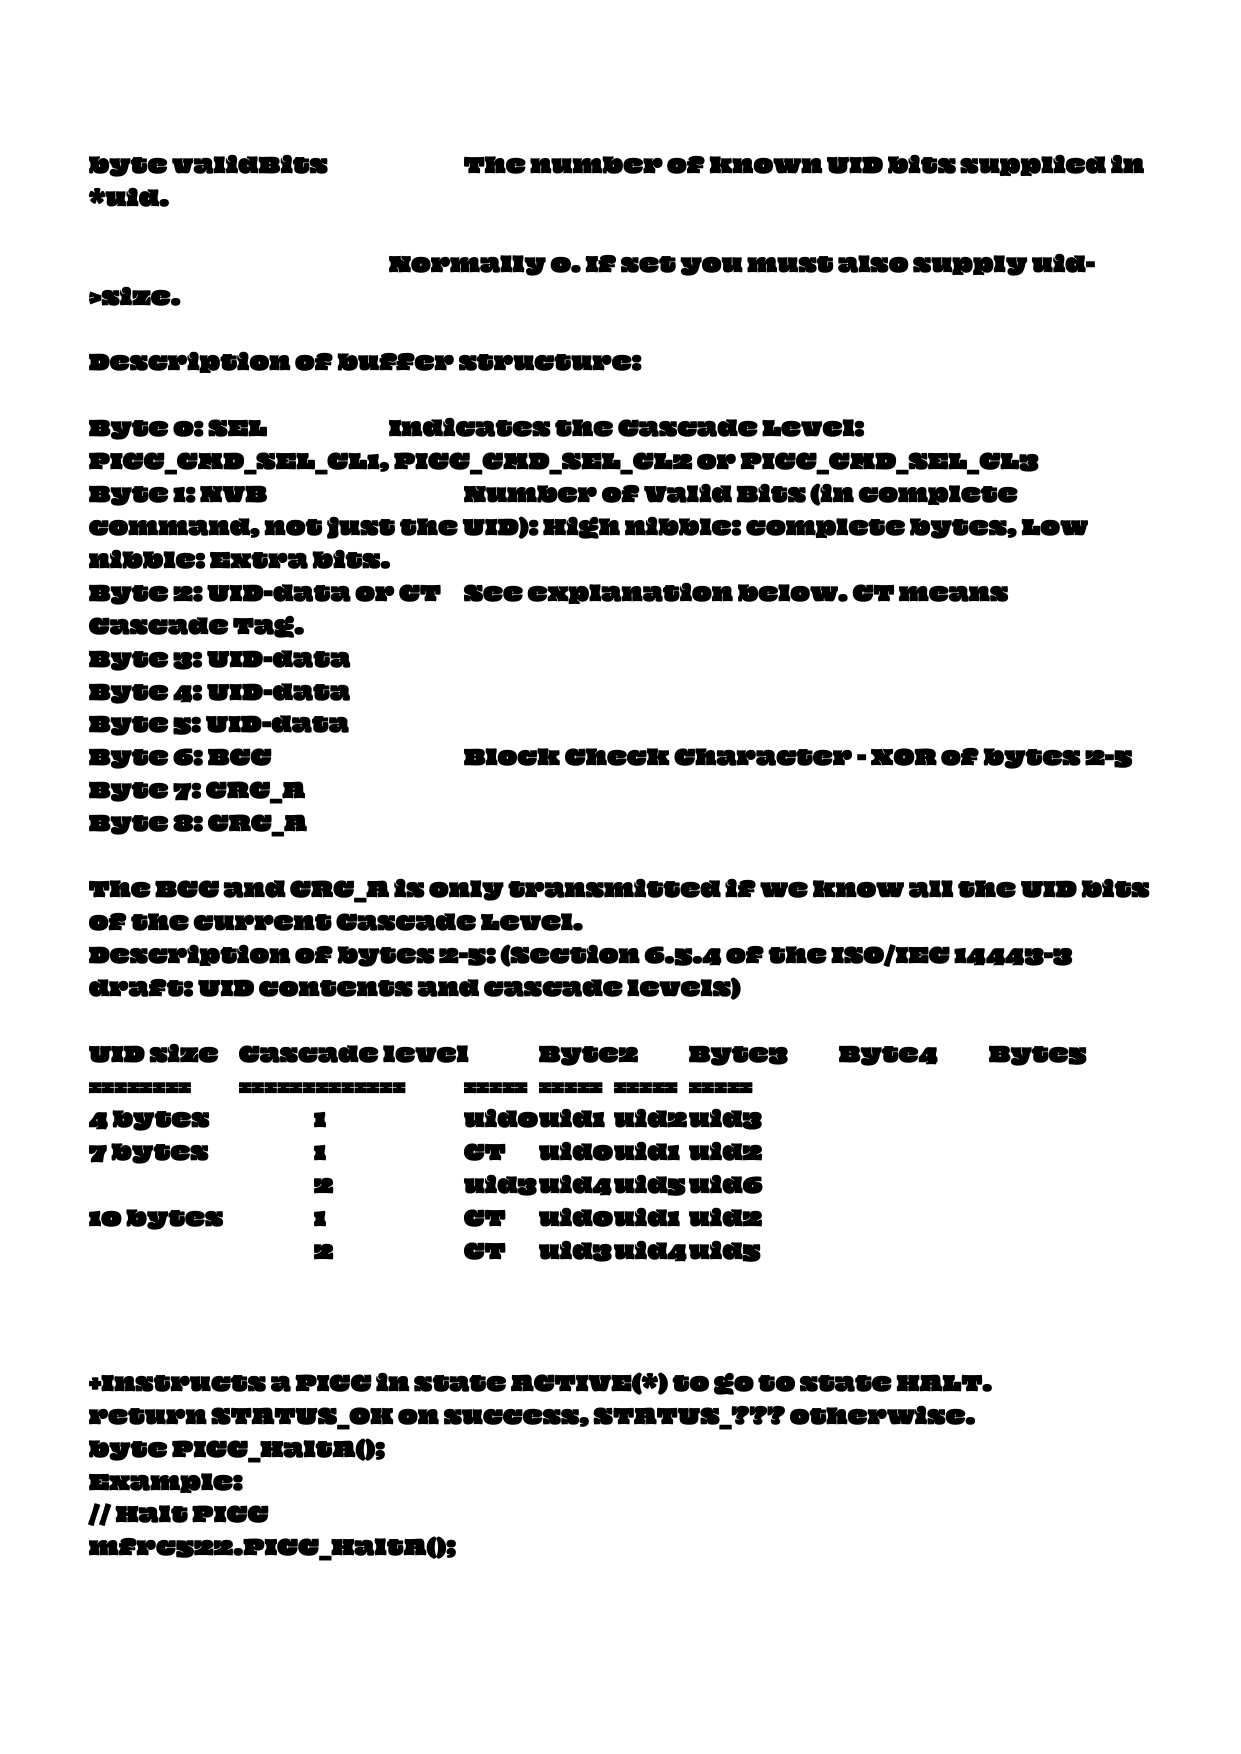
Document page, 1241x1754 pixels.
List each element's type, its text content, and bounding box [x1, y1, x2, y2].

text 2 CT uid3 uid4 uid5 [88, 1237, 1152, 1270]
text Description of buffer structure: [88, 348, 1152, 381]
text // Halt PICC [88, 1501, 1152, 1533]
text Example: [88, 1468, 1152, 1501]
text Byte 5: UID-data [88, 711, 1152, 743]
text Byte 1: NVB Number of Valid Bits (in complete command, not just the UID): High nibble: complete bytes, Low nibble: Extra bits. [88, 480, 1152, 579]
text UID size Cascade level Byte2 Byte3 Byte4 Byte5 [88, 1040, 1152, 1073]
text return STATUS_OK on success, STATUS_??? otherwise. [88, 1402, 1152, 1435]
text 4 bytes 1 uid0 uid1 uid2 uid3 [88, 1106, 1152, 1138]
text Byte 3: UID-data [88, 645, 1152, 678]
text Byte 0: SEL Indicates the Cascade Level: PICC_CMD_SEL_CL1, PICC_CMD_SEL_CL2 or PICC_CMD_SEL_CL3 [88, 414, 1152, 480]
text byte validBits The number of known UID bits supplied in *uid. [88, 151, 1152, 217]
text Byte 8: CRC_A [88, 809, 1152, 842]
text The BCC and CRC_A is only transmitted if we know all the UID bits of the current Cascade Level. [88, 875, 1152, 941]
text 10 bytes 1 CT uid0 uid1 uid2 [88, 1204, 1152, 1237]
text Description of bytes 2-5: (Section 6.5.4 of the ISO/IEC 14443-3 draft: UID contents and cascade levels) [88, 941, 1152, 1007]
text 7 bytes 1 CT uid0 uid1 uid2 [88, 1138, 1152, 1171]
text byte PICC_HaltA(); [88, 1435, 1152, 1468]
text +Instructs a PICC in state ACTIVE(*) to go to state HALT. [88, 1369, 1152, 1402]
text mfrc522.PICC_HaltA(); [88, 1533, 1152, 1566]
text Byte 2: UID-data or CT See explanation below. CT means Cascade Tag. [88, 579, 1152, 645]
text Normally 0. If set you must also supply uid->size. [88, 250, 1152, 316]
text Byte 6: BCC Block Check Character - XOR of bytes 2-5 [88, 743, 1152, 776]
text 2 uid3 uid4 uid5 uid6 [88, 1171, 1152, 1204]
text Byte 7: CRC_A [88, 776, 1152, 809]
text ======== ============= ===== ===== ===== ===== [88, 1073, 1152, 1106]
text Byte 4: UID-data [88, 678, 1152, 711]
